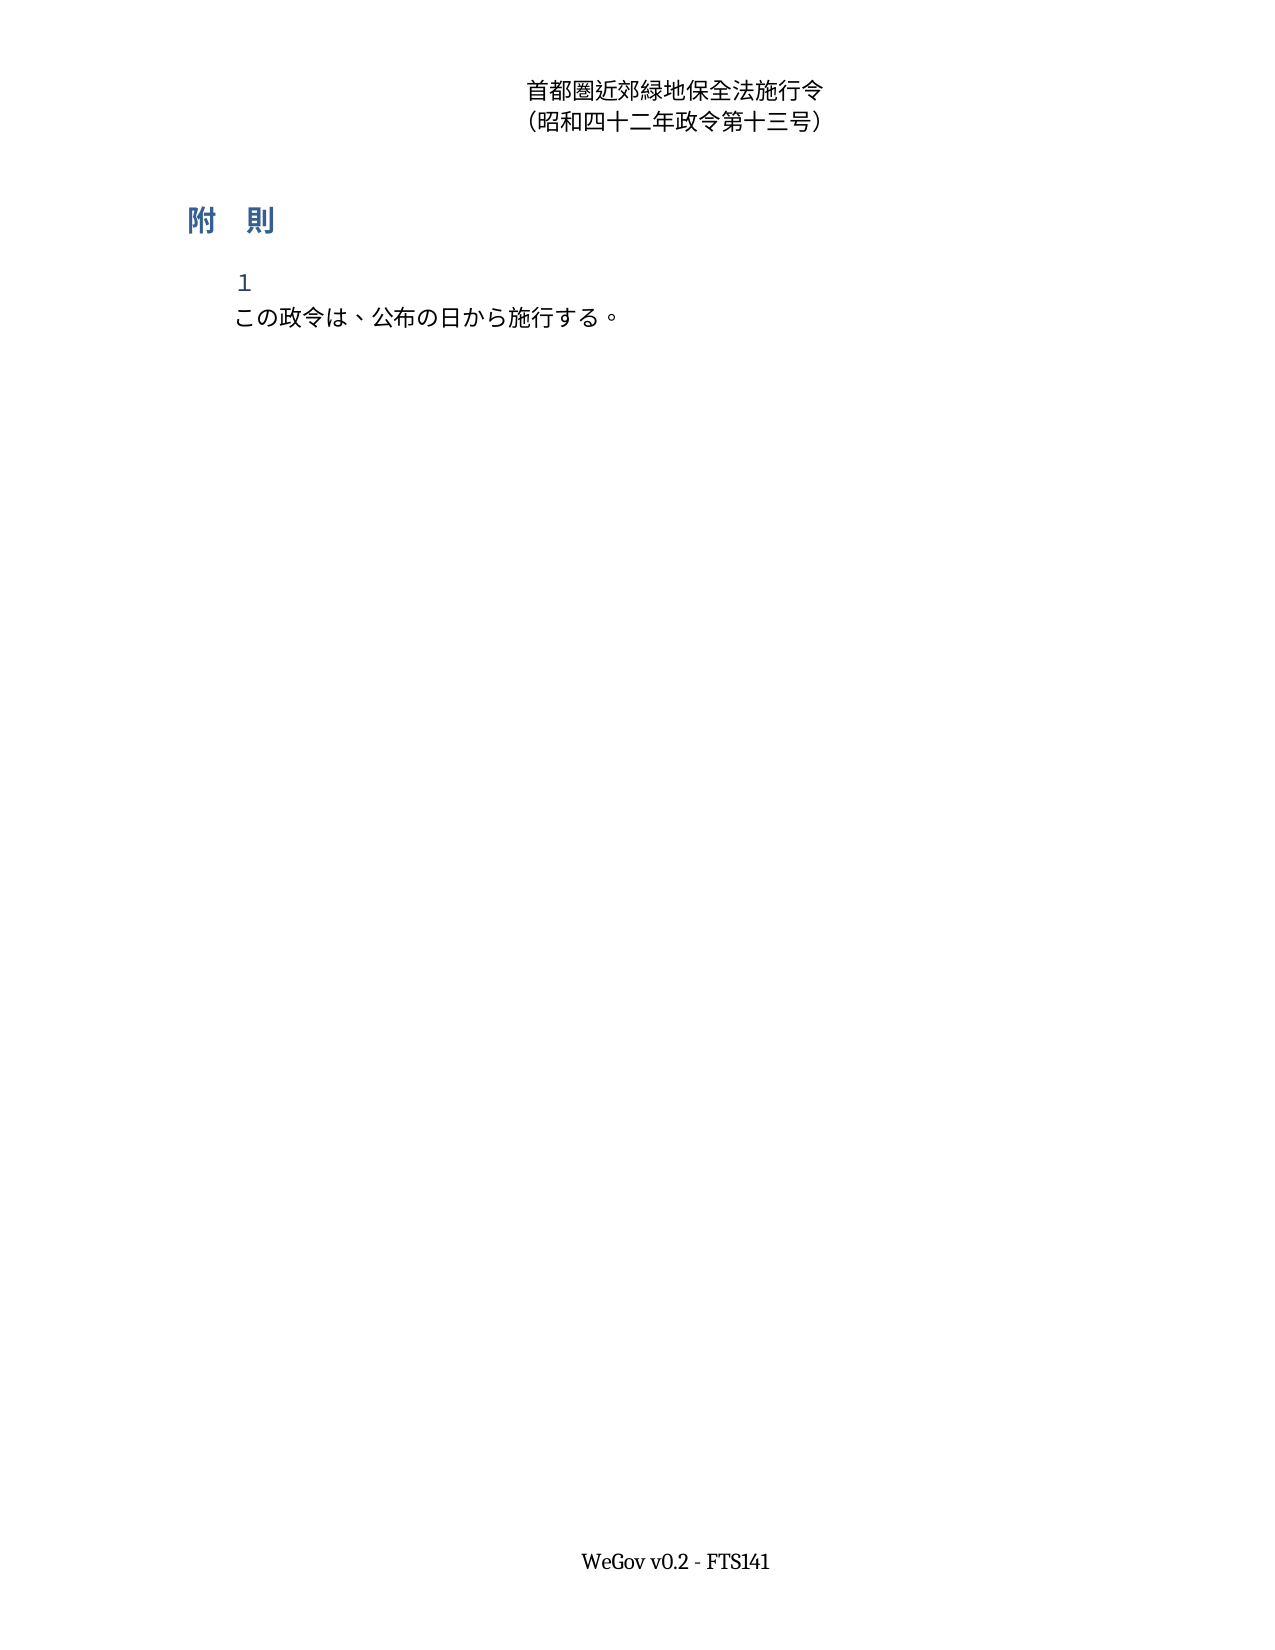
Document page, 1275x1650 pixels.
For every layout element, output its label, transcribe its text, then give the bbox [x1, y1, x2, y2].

text この政令は、公布の日から施行する。 [233, 302, 1087, 334]
subtitle １ [233, 266, 1087, 298]
subtitle 附 則 [187, 200, 1087, 240]
